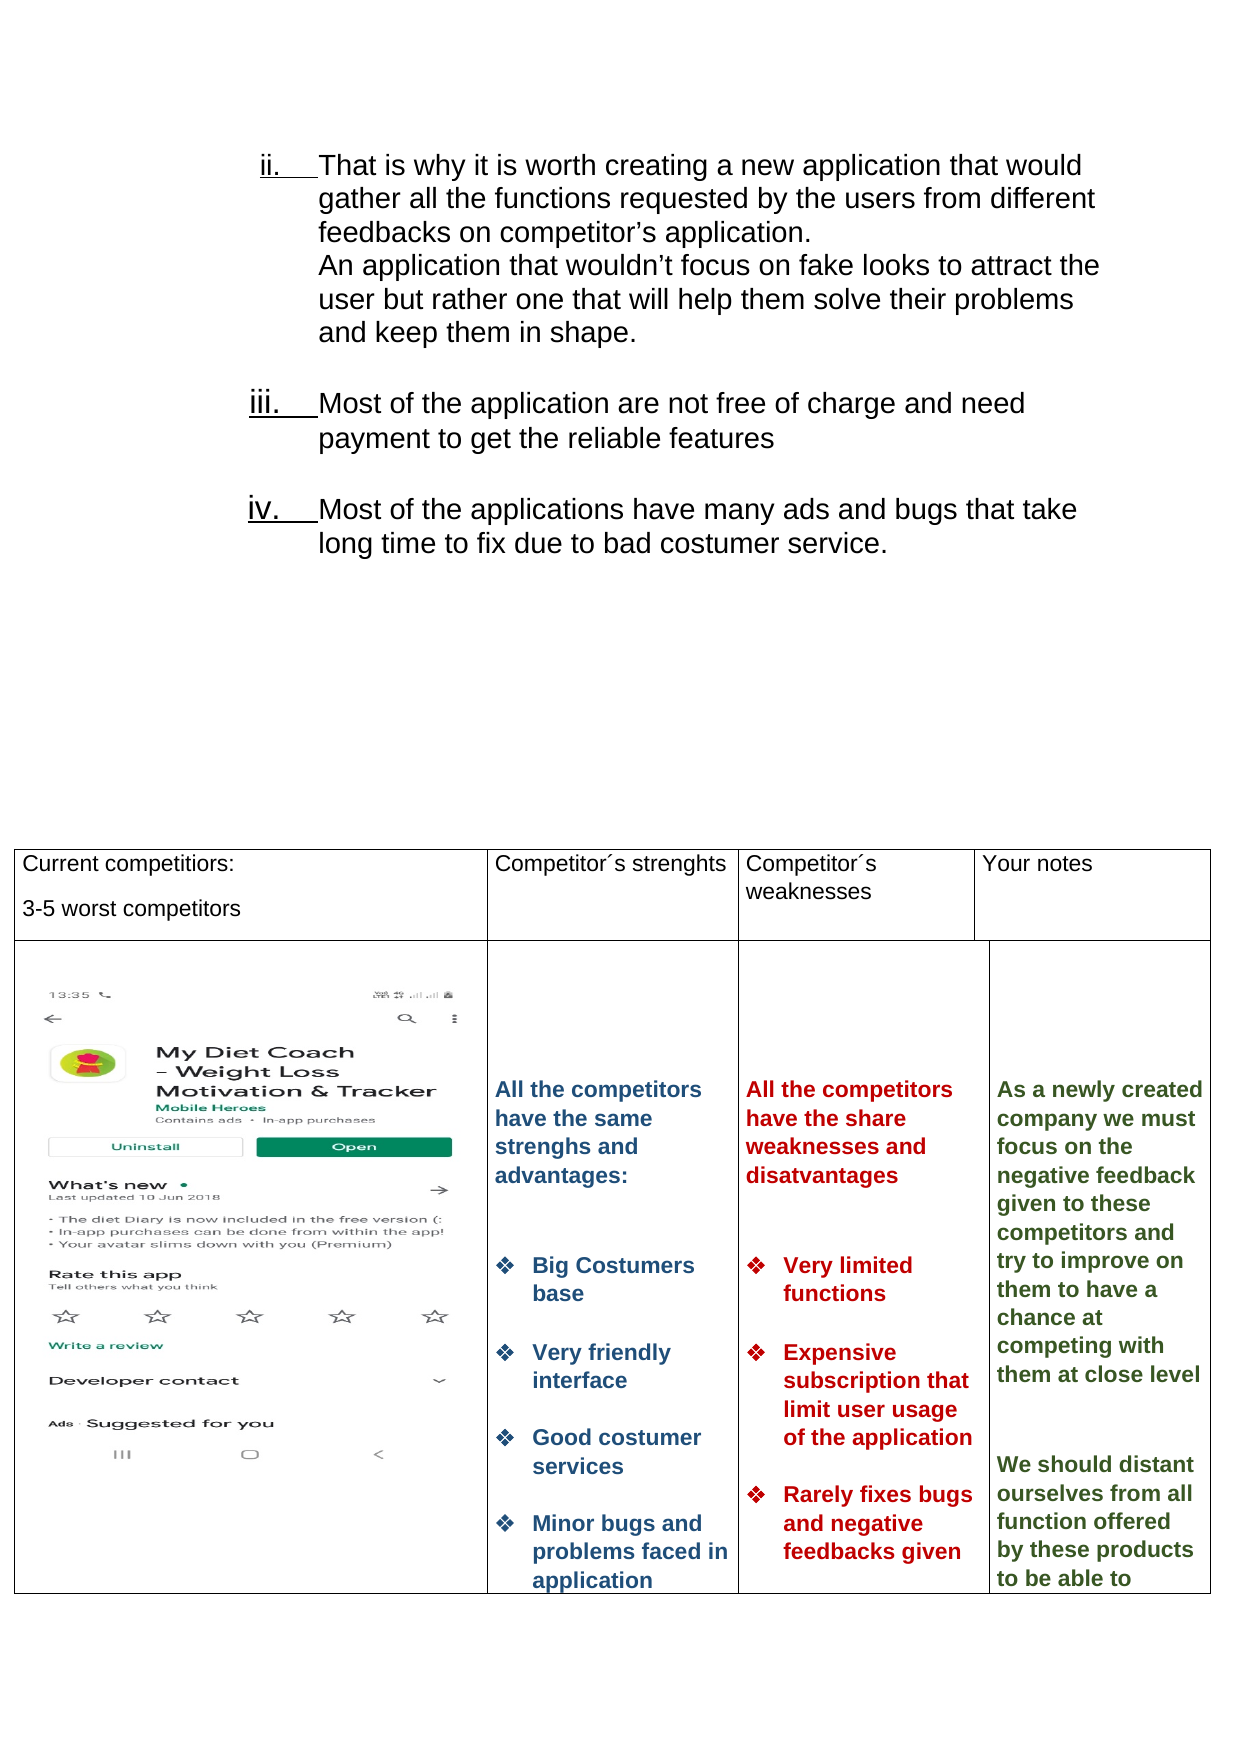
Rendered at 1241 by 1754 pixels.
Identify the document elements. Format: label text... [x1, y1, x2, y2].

table_header Your notes [975, 850, 1210, 940]
table_header Competitor´s strenghts [488, 850, 738, 940]
list An application that wouldn’t focus on fake looks to attract the user but rather one that will help them solve their problems and keep them in shape. [318, 248, 1122, 349]
table_header Current competitiors: 3-5 worst competitors [15, 850, 487, 940]
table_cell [990, 941, 1210, 1593]
picture [22, 986, 479, 1468]
list That is why it is worth creating a new application that would gather all the functions requested by the users from different feedbacks on competitor’s application. [281, 148, 1122, 248]
list Most of the application are not free of charge and need payment to get the reliable features [281, 382, 1122, 454]
table_cell [15, 941, 487, 1593]
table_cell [488, 941, 738, 1593]
table_header Competitor´s weaknesses [739, 850, 974, 940]
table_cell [739, 941, 989, 1593]
list Most of the applications have many ads and bugs that take long time to fix due to bad costumer service. [281, 488, 1122, 560]
